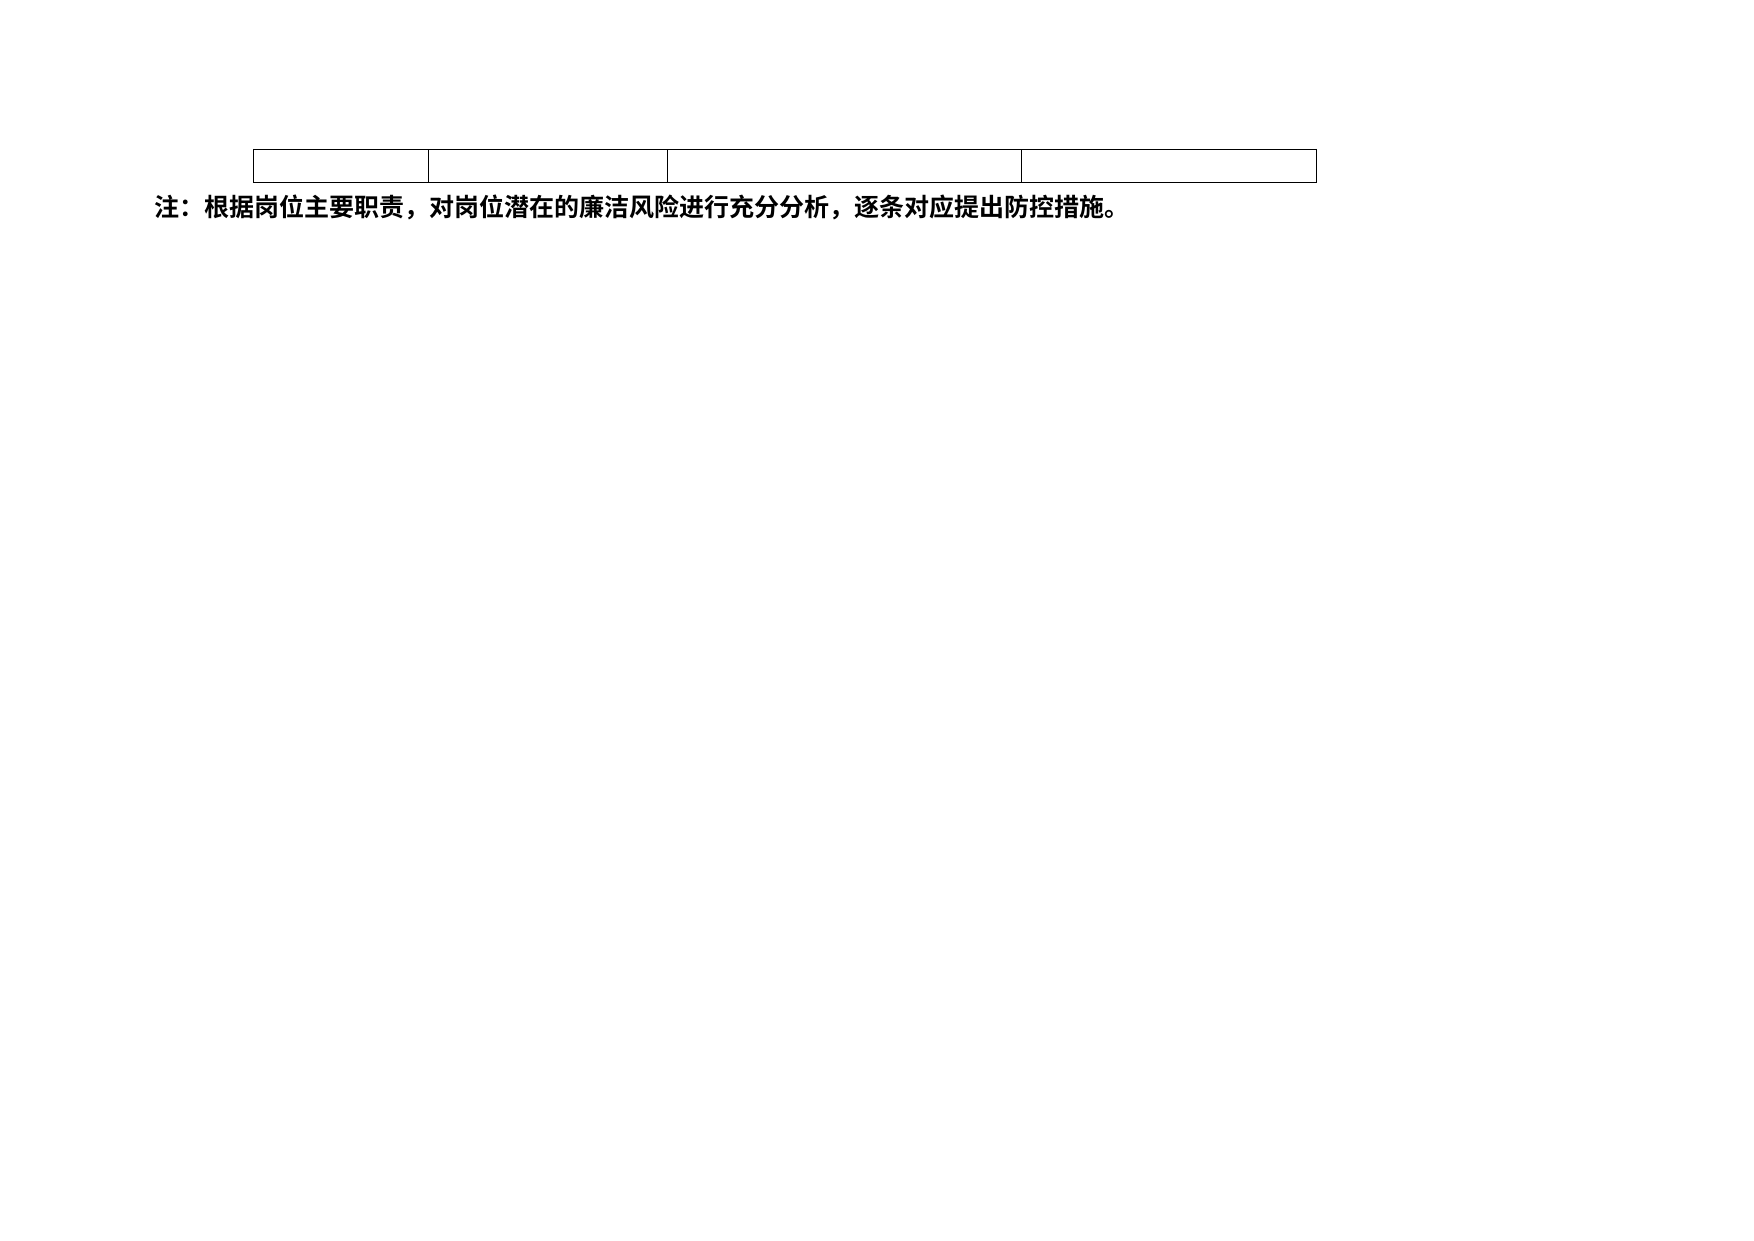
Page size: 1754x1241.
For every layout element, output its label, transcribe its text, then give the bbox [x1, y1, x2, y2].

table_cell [1022, 150, 1316, 182]
text 注：根据岗位主要职责，对岗位潜在的廉洁风险进行充分分析，逐条对应提出防控措施。 [154, 190, 1604, 223]
table_cell 前端开发工程师 [254, 150, 428, 182]
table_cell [668, 150, 1021, 182]
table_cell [429, 150, 667, 182]
